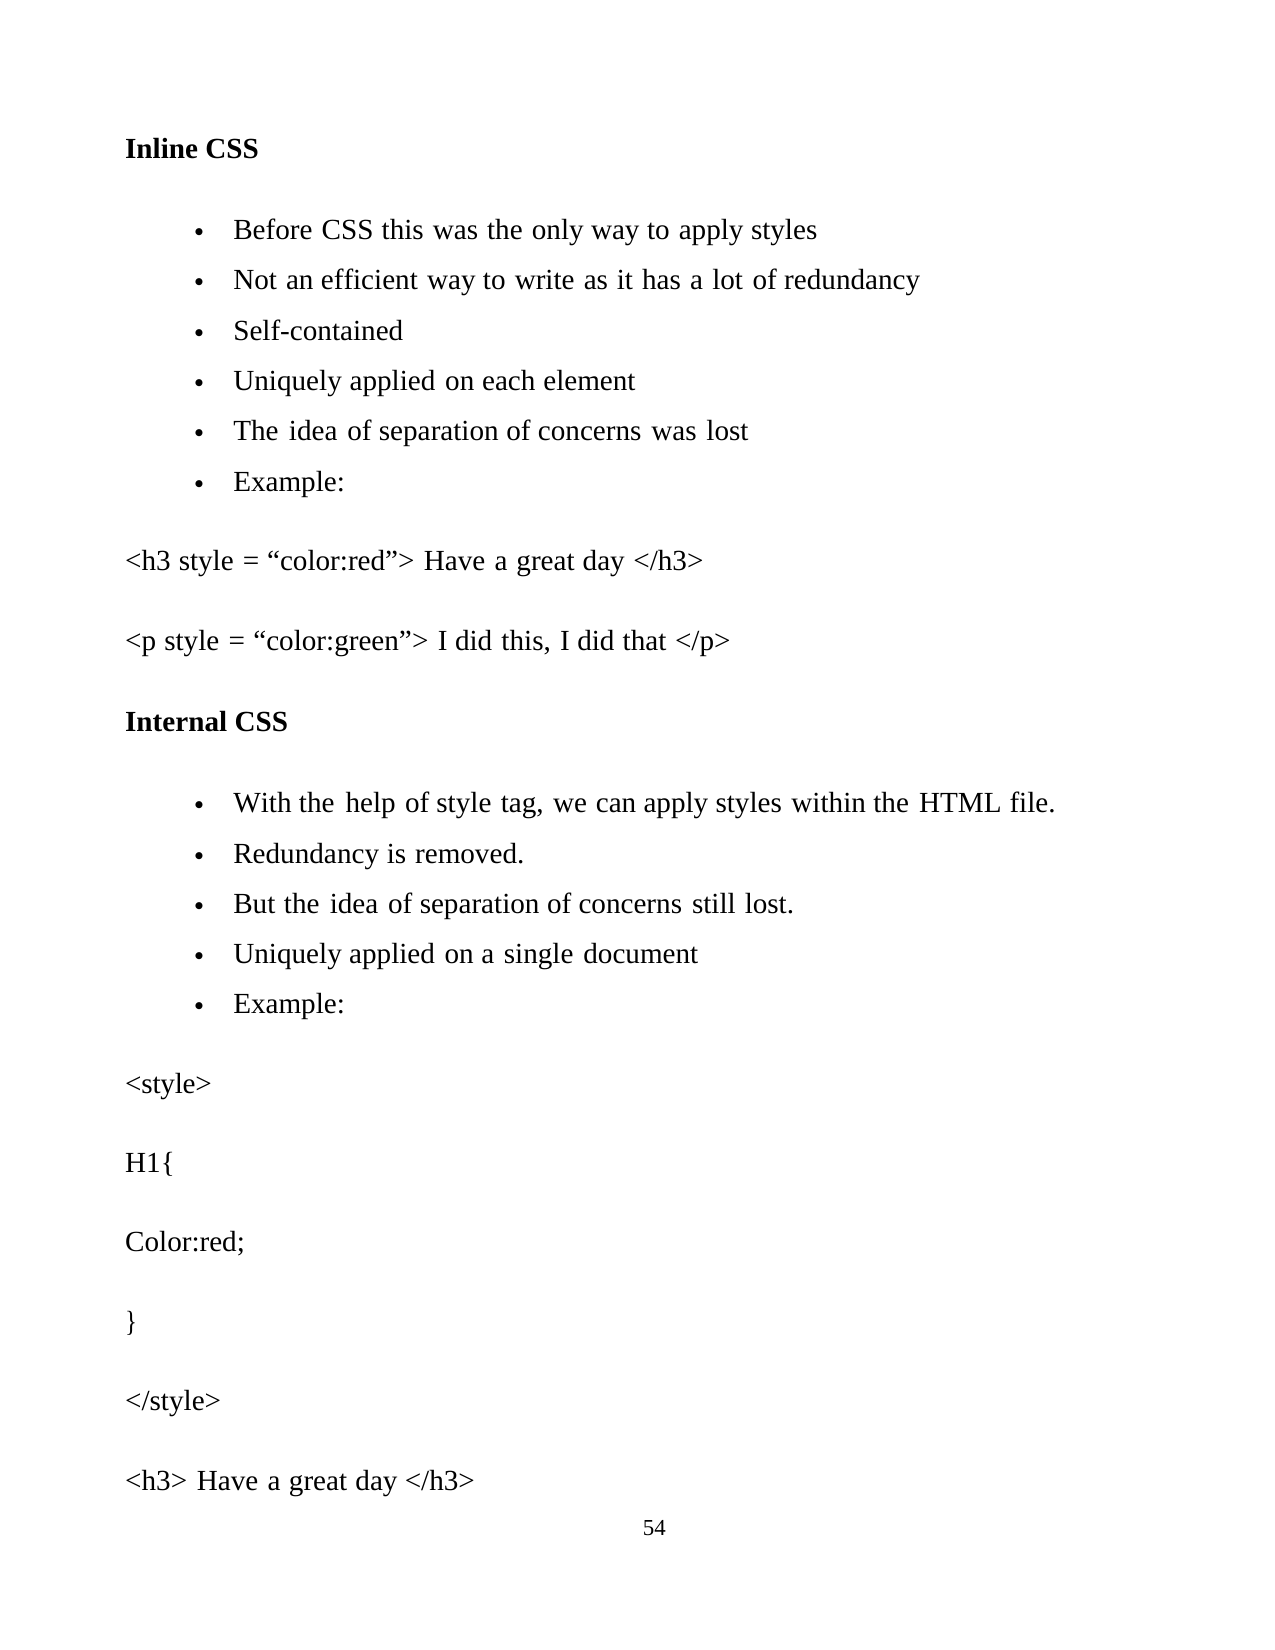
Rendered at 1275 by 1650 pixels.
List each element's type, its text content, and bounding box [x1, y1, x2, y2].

list With the help of style tag, we can apply styles within the HTML file. [195, 786, 1252, 819]
list Uniquely applied on each element [195, 363, 1252, 397]
list Before CSS this was the only way to apply styles [195, 212, 1252, 245]
text <style> H1{ [125, 1066, 214, 1179]
list Not an efficient way to write as it has a lot of redundancy [195, 262, 1252, 296]
list Redundancy is removed. [195, 836, 1252, 870]
list Self-contained [195, 313, 1252, 346]
list But the idea of separation of concerns still lost. [195, 886, 1252, 920]
subtitle Inline CSS [125, 131, 1252, 164]
subtitle Internal CSS [125, 704, 1252, 738]
text <h3 style = “color:red”> Have a great day </h3> [125, 543, 1252, 577]
text </style> [125, 1383, 1252, 1417]
list Uniquely applied on a single document [195, 937, 1252, 970]
text <p style = “color:green”> I did this, I did that </p> [125, 623, 1252, 657]
list The idea of separation of concerns was lost [195, 413, 1252, 447]
text Color:red; [125, 1224, 1252, 1258]
text } [125, 1304, 1252, 1337]
text <h3> Have a great day </h3> [125, 1463, 1252, 1497]
list Example: [195, 464, 1252, 497]
list Example: [195, 987, 1252, 1020]
